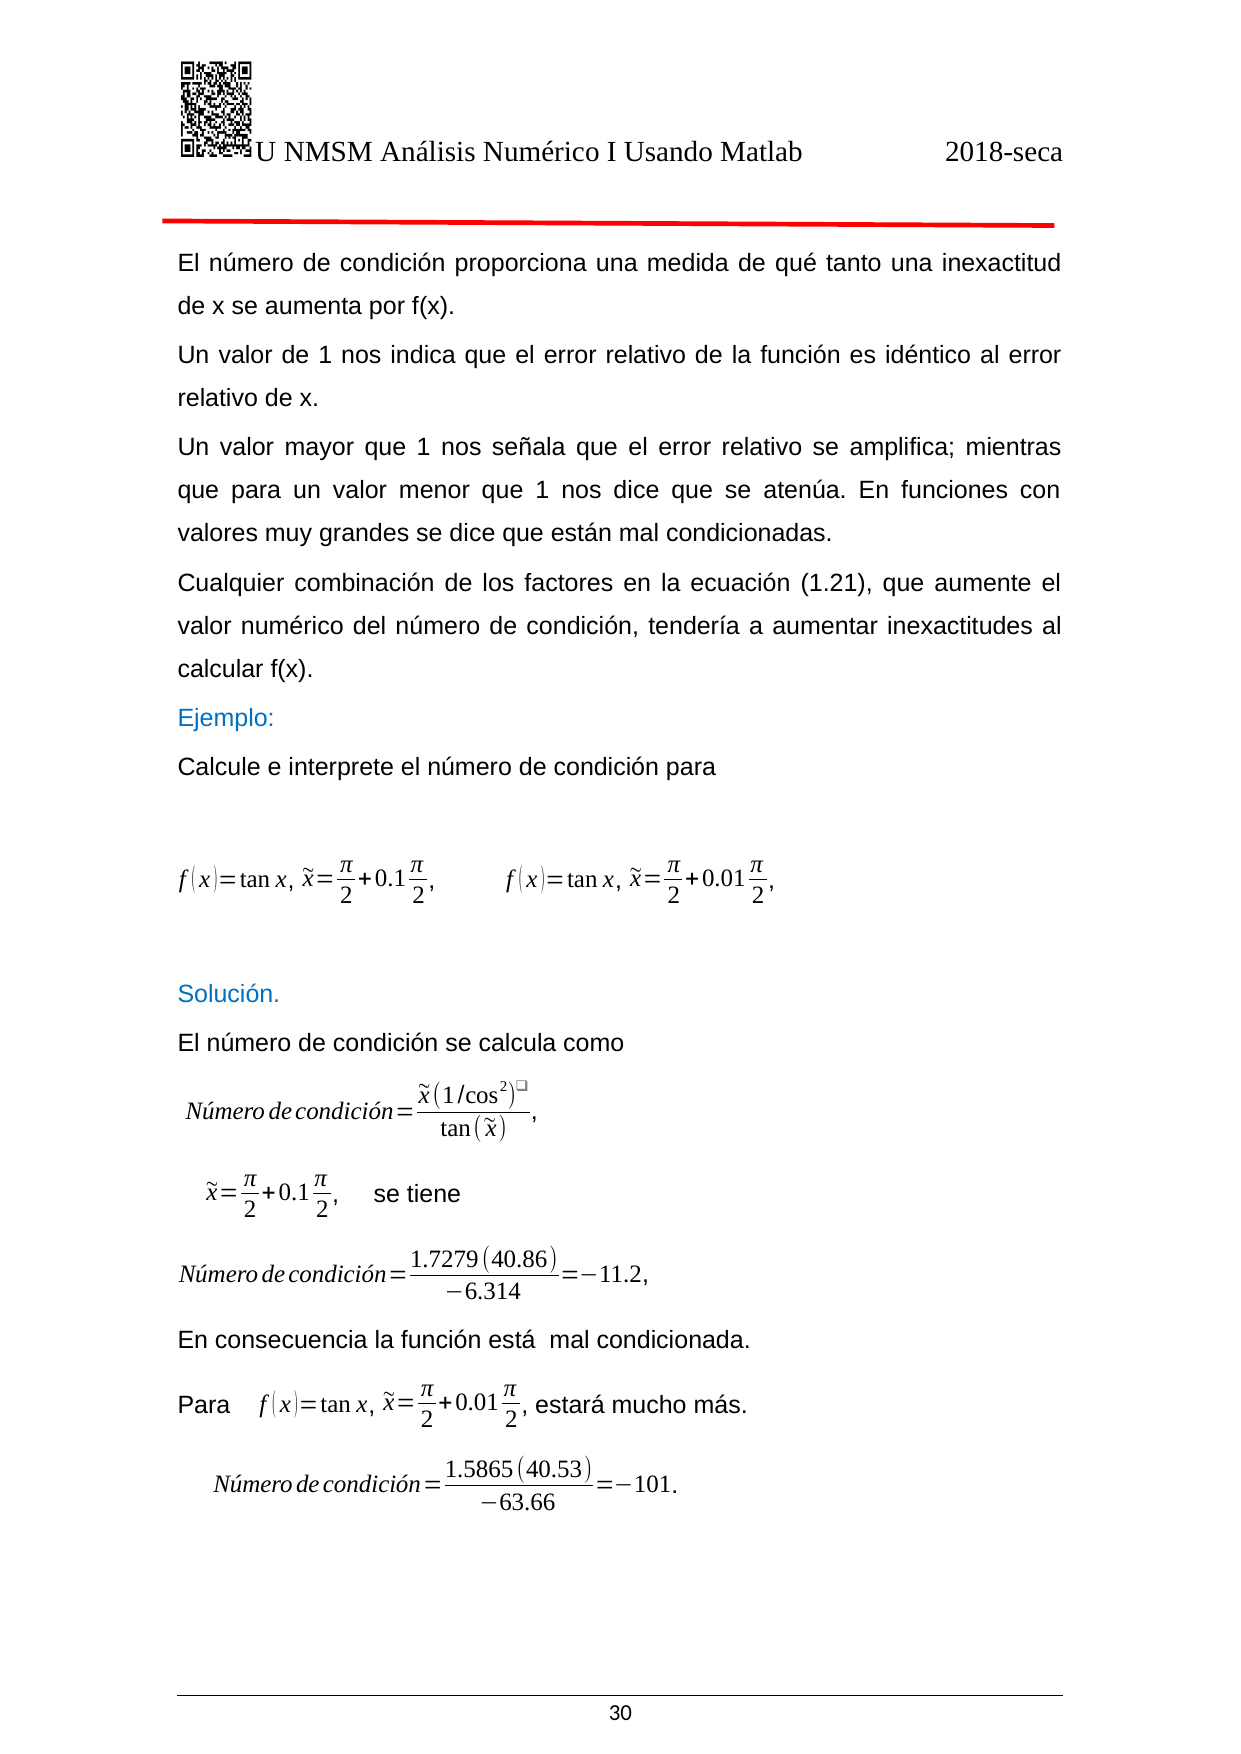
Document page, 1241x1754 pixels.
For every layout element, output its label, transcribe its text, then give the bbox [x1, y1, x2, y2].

text Un valor mayor que 1 nos señala que el error relativo se amplifica; mientras que para un valor menor que 1 nos dice que se atenúa. En funciones con valores muy grandes se dice que están mal condicionadas. [177, 432, 1063, 547]
text . [177, 1454, 1063, 1515]
text , se tiene [177, 1164, 1063, 1223]
text Un valor de 1 nos indica que el error relativo de la función es idéntico al error relativo de x. [177, 340, 1063, 412]
text Para , , estará mucho más. [177, 1374, 1063, 1433]
text Cualquier combinación de los factores en la ecuación (1.21), que aumente el valor numérico del número de condición, tendería a aumentar inexactitudes al calcular f(x). [177, 567, 1063, 682]
picture [177, 56, 255, 162]
text El número de condición se calcula como [177, 1028, 1063, 1057]
text El número de condición proporciona una medida de qué tanto una inexactitud de x se aumenta por f(x). [177, 247, 1063, 319]
text , [177, 1077, 1063, 1144]
text Solución. [177, 979, 1063, 1008]
text En consecuencia la función está mal condicionada. [177, 1325, 1063, 1354]
text , , , , [177, 850, 1063, 909]
text Calcule e interprete el número de condición para [177, 752, 1063, 781]
text Ejemplo: [177, 703, 1063, 732]
text , [177, 1244, 1063, 1305]
